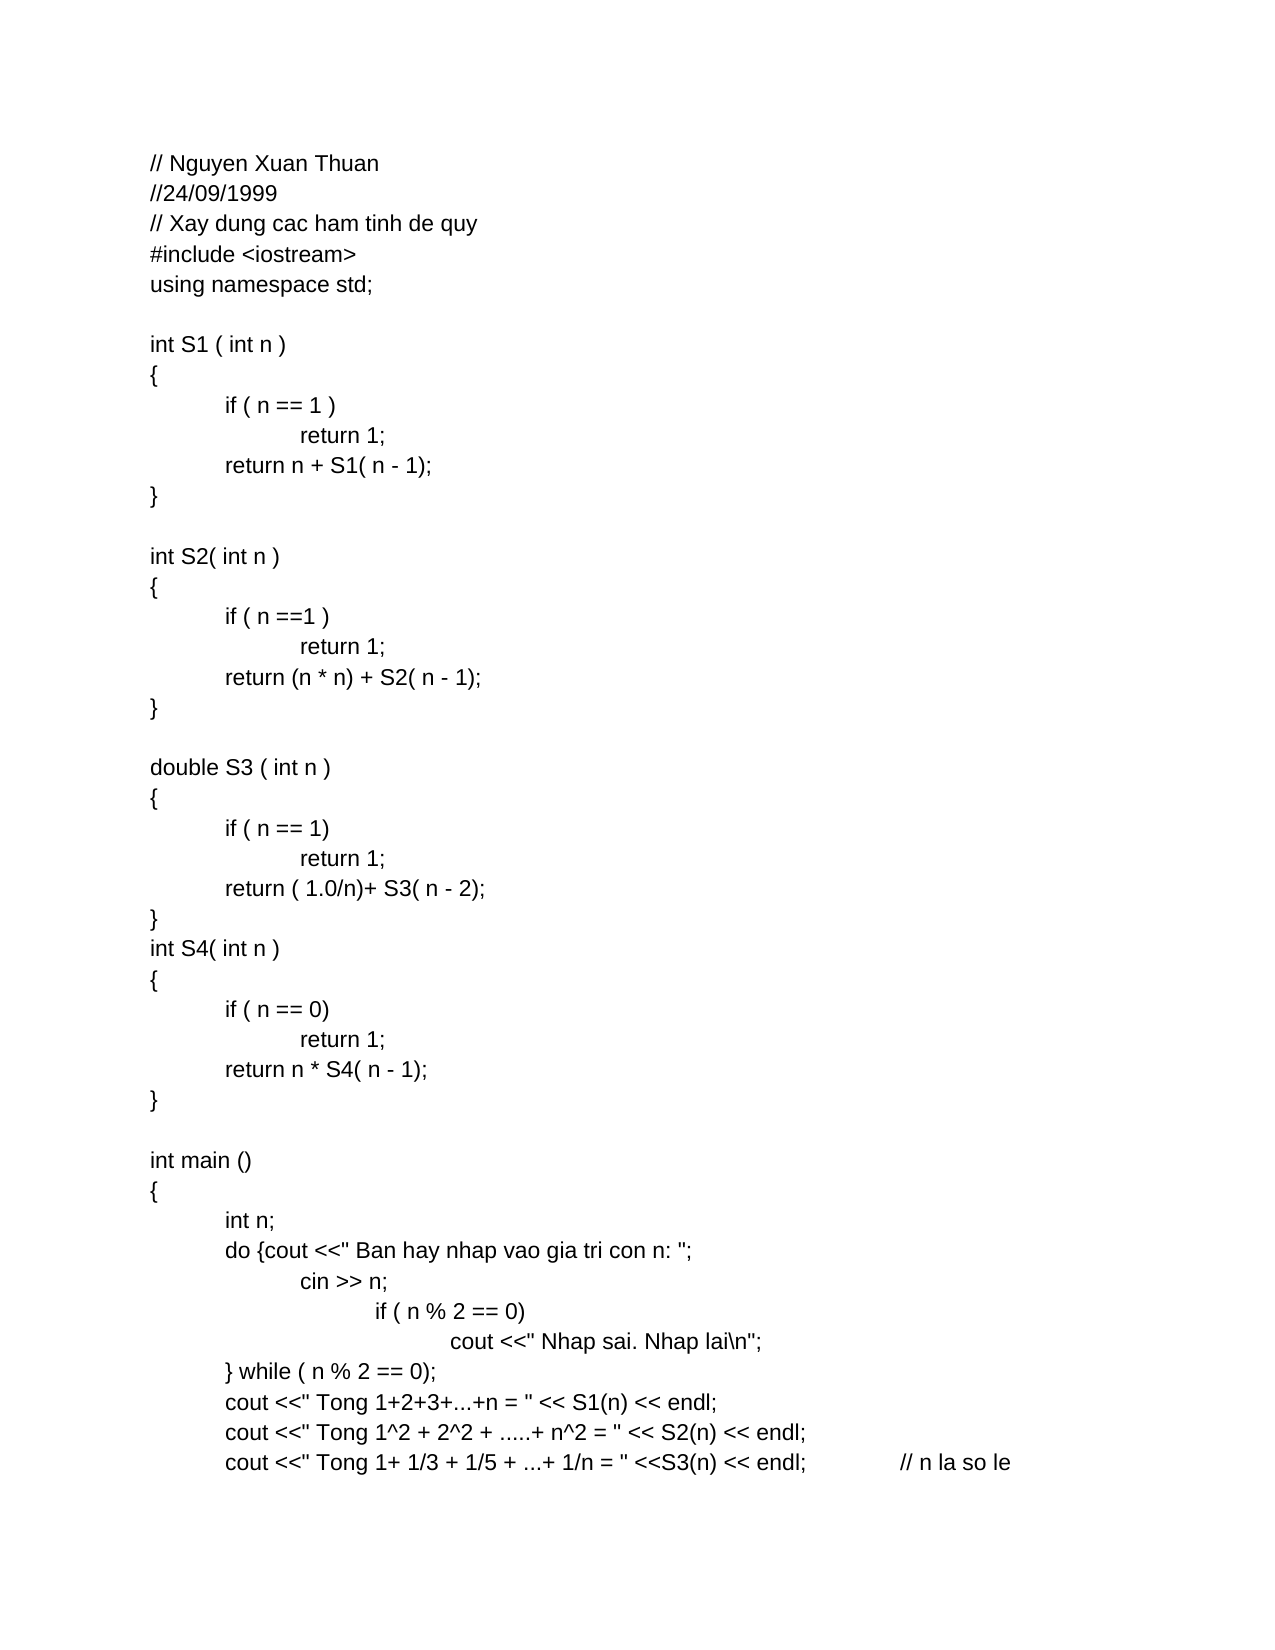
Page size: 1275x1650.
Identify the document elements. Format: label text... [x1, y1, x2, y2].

text if ( n == 1) [150, 814, 1125, 841]
text cin >> n; [150, 1268, 1125, 1294]
text using namespace std; [150, 271, 1125, 297]
text // Xay dung cac ham tinh de quy [150, 210, 1125, 237]
text return n + S1( n - 1); [150, 452, 1125, 478]
text int S2( int n ) [150, 543, 1125, 569]
text { [150, 966, 1125, 992]
text cout <<" Tong 1^2 + 2^2 + .....+ n^2 = " << S2(n) << endl; [150, 1419, 1125, 1445]
text return 1; [150, 633, 1125, 660]
text if ( n == 0) [150, 996, 1125, 1022]
text { [150, 784, 1125, 811]
text int S4( int n ) [150, 935, 1125, 962]
text return (n * n) + S2( n - 1); [150, 663, 1125, 690]
text return ( 1.0/n)+ S3( n - 2); [150, 875, 1125, 901]
text double S3 ( int n ) [150, 754, 1125, 781]
text } [150, 1086, 1125, 1113]
text //24/09/1999 [150, 180, 1125, 207]
text return 1; [150, 1026, 1125, 1052]
text } [150, 694, 1125, 720]
text cout <<" Tong 1+ 1/3 + 1/5 + ...+ 1/n = " <<S3(n) << endl; // n la so le [150, 1449, 1125, 1475]
text cout <<" Tong 1+2+3+...+n = " << S1(n) << endl; [150, 1388, 1125, 1415]
text { [150, 1177, 1125, 1203]
text return 1; [150, 422, 1125, 448]
text { [150, 573, 1125, 599]
text int main () [150, 1147, 1125, 1173]
text } while ( n % 2 == 0); [150, 1358, 1125, 1385]
text do {cout <<" Ban hay nhap vao gia tri con n: "; [150, 1237, 1125, 1264]
text if ( n == 1 ) [150, 392, 1125, 418]
text { [150, 361, 1125, 388]
text int S1 ( int n ) [150, 331, 1125, 358]
text if ( n % 2 == 0) [150, 1298, 1125, 1324]
text } [150, 482, 1125, 509]
text #include <iostream> [150, 241, 1125, 267]
text } [150, 905, 1125, 932]
text if ( n ==1 ) [150, 603, 1125, 629]
text int n; [150, 1207, 1125, 1234]
text // Nguyen Xuan Thuan [150, 150, 1125, 176]
text return n * S4( n - 1); [150, 1056, 1125, 1083]
text cout <<" Nhap sai. Nhap lai\n"; [150, 1328, 1125, 1354]
text return 1; [150, 845, 1125, 871]
